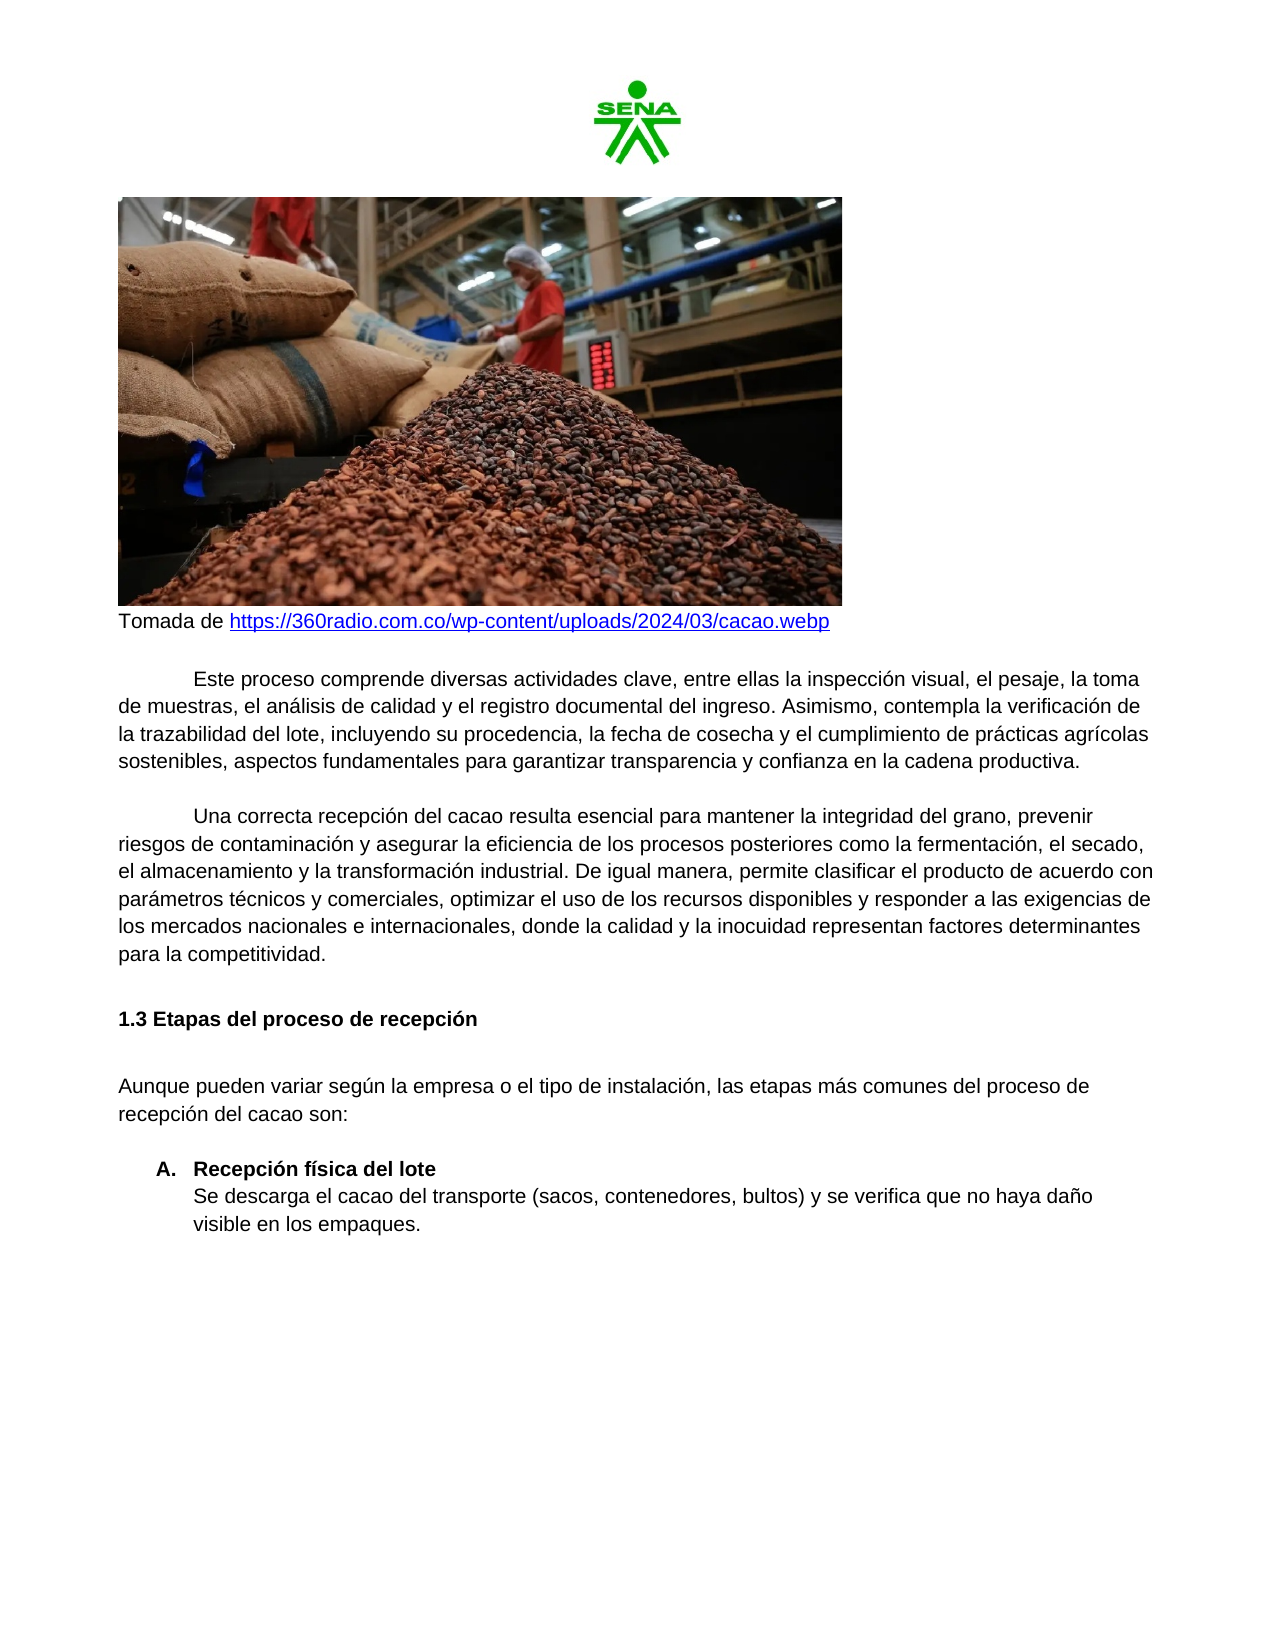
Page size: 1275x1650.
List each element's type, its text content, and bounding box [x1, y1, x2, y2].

subtitle 1.3 Etapas del proceso de recepción [118, 1007, 1157, 1031]
text Tomada de https://360radio.com.co/wp-content/uploads/2024/03/cacao.webp [118, 609, 1157, 633]
picture [118, 197, 843, 606]
text Este proceso comprende diversas actividades clave, entre ellas la inspección visual, el pesaje, la toma de muestras, el análisis de calidad y el registro documental del ingreso. Asimismo, contempla la verificación de la trazabilidad del lote, incluyendo su procedencia, la fecha de cosecha y el cumplimiento de prácticas agrícolas sostenibles, aspectos fundamentales para garantizar transparencia y confianza en la cadena productiva. [118, 667, 1157, 773]
text Aunque pueden variar según la empresa o el tipo de instalación, las etapas más comunes del proceso de recepción del cacao son: [118, 1074, 1157, 1126]
text Una correcta recepción del cacao resulta esencial para mantener la integridad del grano, prevenir riesgos de contaminación y asegurar la eficiencia de los procesos posteriores como la fermentación, el secado, el almacenamiento y la transformación industrial. De igual manera, permite clasificar el producto de acuerdo con parámetros técnicos y comerciales, optimizar el uso de los recursos disponibles y responder a las exigencias de los mercados nacionales e internacionales, donde la calidad y la inocuidad representan factores determinantes para la competitividad. [118, 804, 1157, 966]
list Recepción física del lote Se descarga el cacao del transporte (sacos, contenedores, bultos) y se verifica que no haya daño visible en los empaques. [156, 1157, 1157, 1236]
picture [588, 75, 687, 172]
